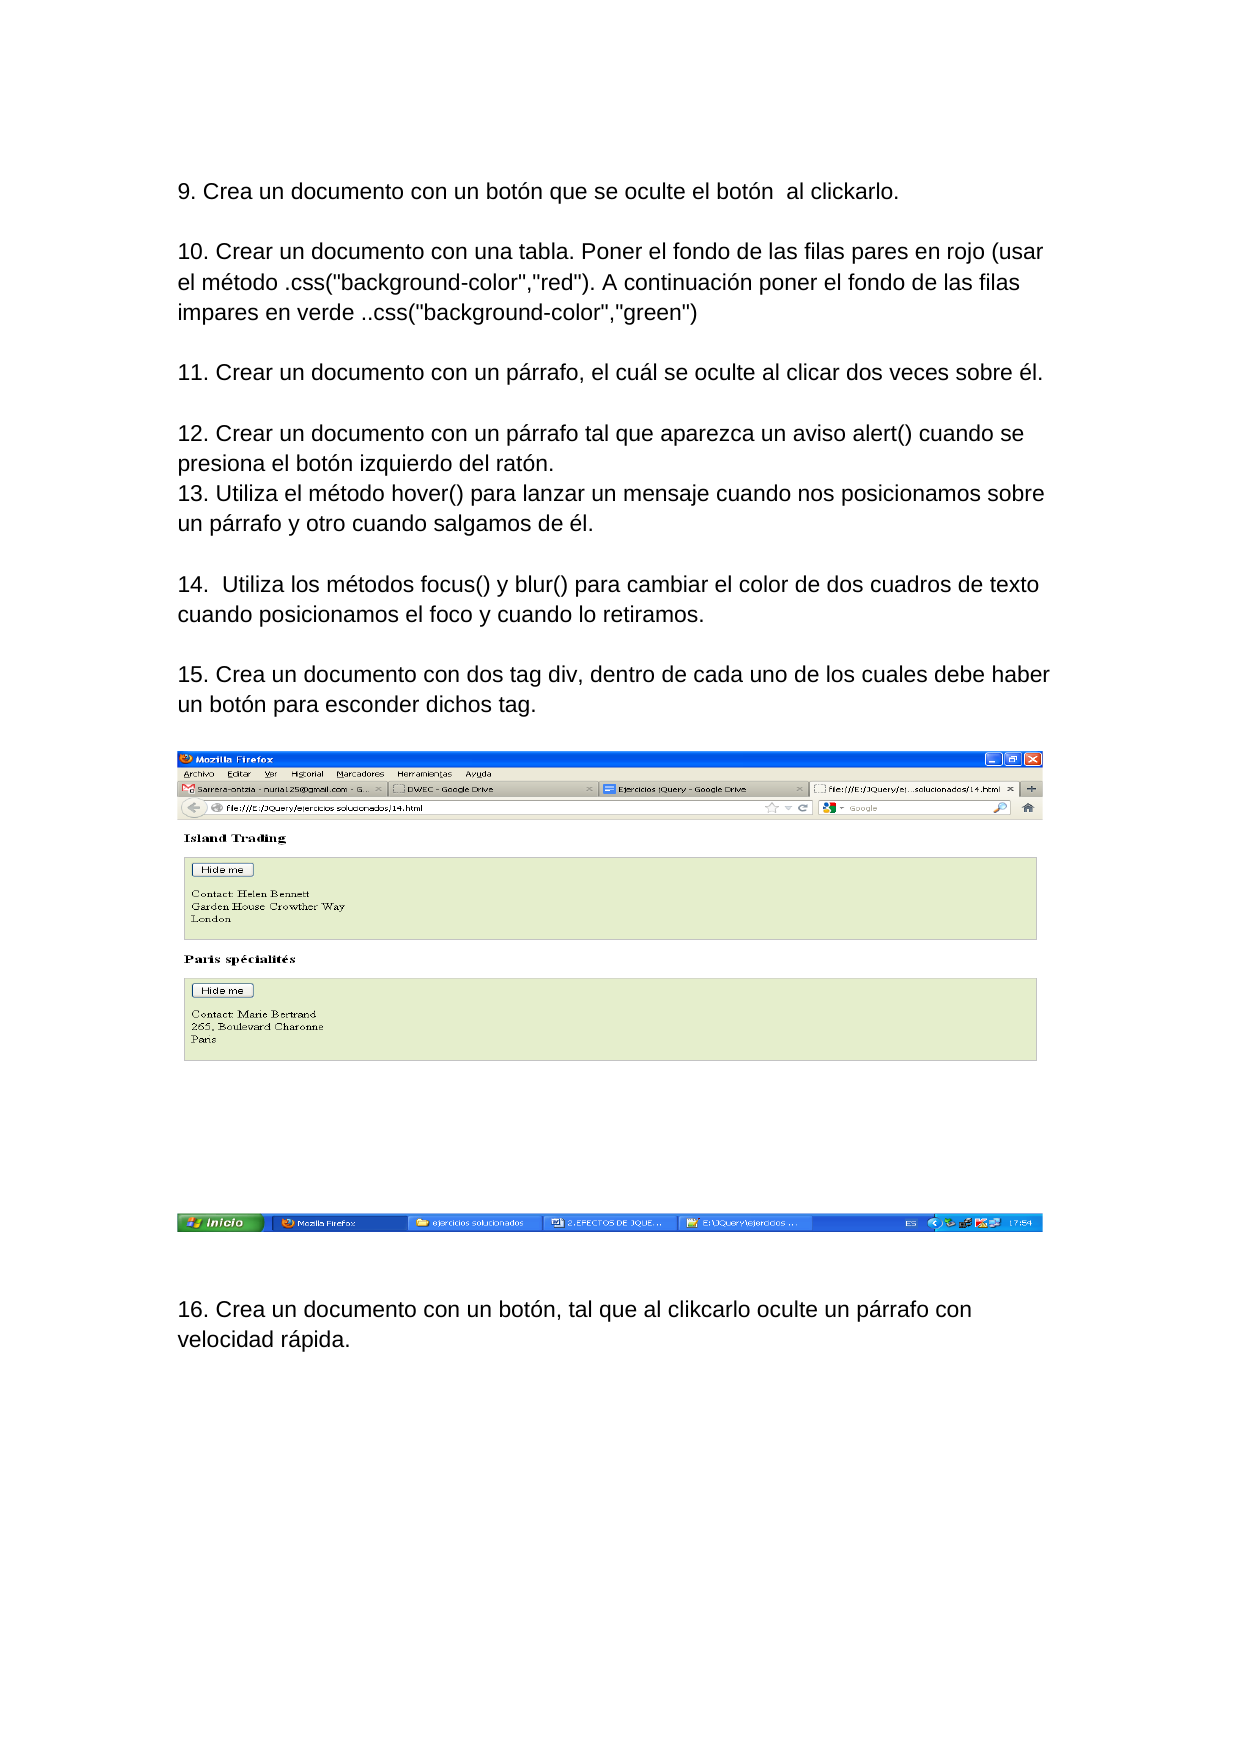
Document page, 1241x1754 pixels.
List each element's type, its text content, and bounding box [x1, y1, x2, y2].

text 13. Utiliza el método hover() para lanzar un mensaje cuando nos posicionamos sobre un párrafo y otro cuando salgamos de él. [177, 480, 1063, 536]
text 16. Crea un documento con un botón, tal que al clikcarlo oculte un párrafo con velocidad rápida. [177, 1296, 1063, 1352]
text 14. Utiliza los métodos focus() y blur() para cambiar el color de dos cuadros de texto cuando posicionamos el foco y cuando lo retiramos. [177, 571, 1063, 627]
text 15. Crea un documento con dos tag div, dentro de cada uno de los cuales debe haber un botón para esconder dichos tag. [177, 661, 1063, 718]
picture [177, 751, 1043, 1232]
text 11. Crear un documento con un párrafo, el cuál se oculte al clicar dos veces sobre él. [177, 359, 1063, 385]
text 10. Crear un documento con una tabla. Poner el fondo de las filas pares en rojo (usar el método .css("background-color","red"). A continuación poner el fondo de las filas impares en verde ..css("background-color","green") [177, 238, 1063, 325]
text 12. Crear un documento con un párrafo tal que aparezca un aviso alert() cuando se presiona el botón izquierdo del ratón. [177, 419, 1063, 476]
text 9. Crea un documento con un botón que se oculte el botón al clickarlo. [177, 178, 1063, 204]
